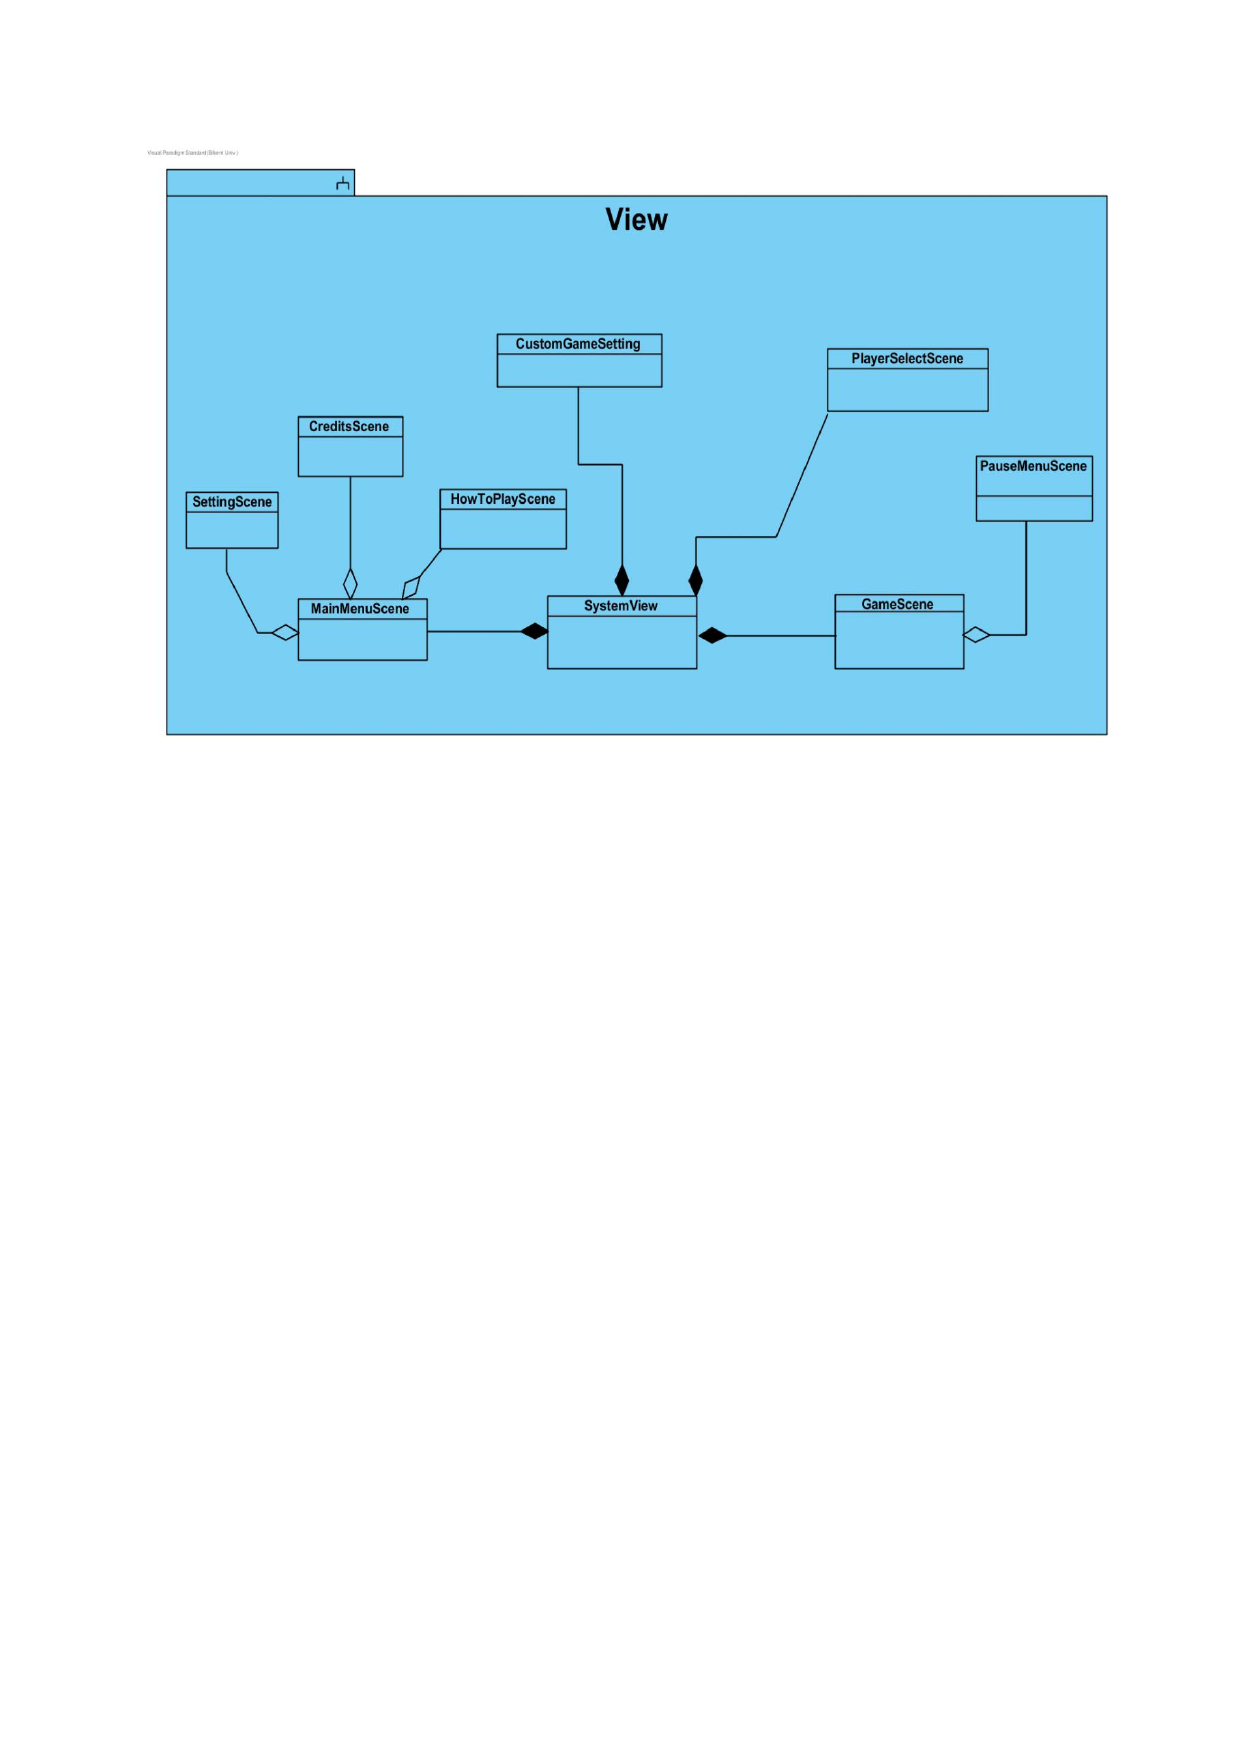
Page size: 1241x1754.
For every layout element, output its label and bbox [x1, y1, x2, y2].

picture [147, 147, 1128, 758]
